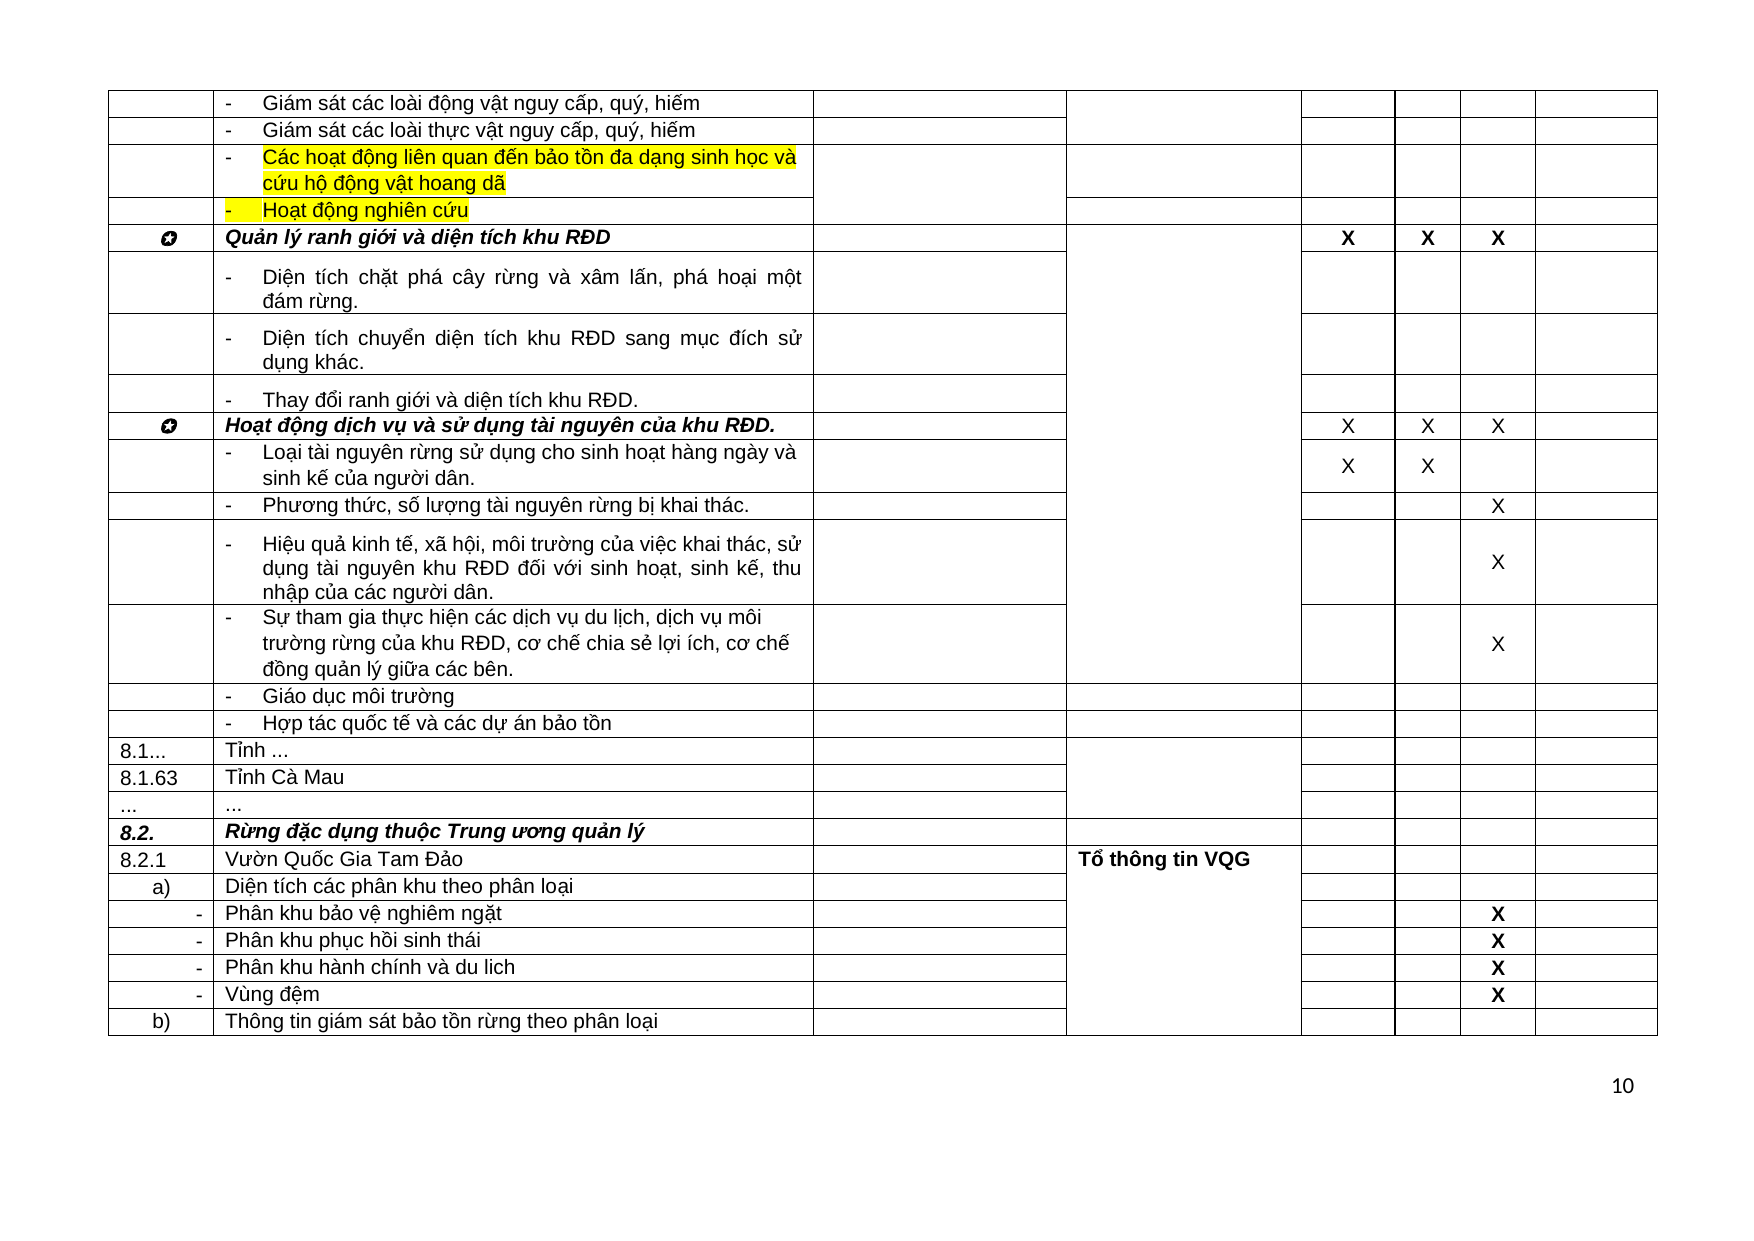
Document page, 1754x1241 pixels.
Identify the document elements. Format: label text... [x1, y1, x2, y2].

table_cell [1067, 684, 1301, 710]
table_cell X [1461, 413, 1535, 439]
table_cell [1536, 375, 1657, 412]
table_cell [1461, 118, 1535, 144]
table_cell [1302, 198, 1394, 224]
table_cell [1461, 252, 1535, 313]
table_cell [1396, 711, 1460, 737]
table_cell [1396, 765, 1460, 791]
table_cell [1461, 198, 1535, 224]
table_cell [1067, 225, 1301, 683]
table_cell [1396, 955, 1460, 981]
table_cell Phân khu bảo vệ nghiêm ngặt [214, 901, 813, 927]
table_cell [1396, 375, 1460, 412]
table_cell - [109, 928, 213, 954]
table_cell [1302, 493, 1394, 519]
table_cell [1302, 792, 1394, 818]
table_cell [1536, 145, 1657, 197]
table_cell [1396, 901, 1460, 927]
table_cell [1461, 792, 1535, 818]
table_cell X [1461, 605, 1535, 683]
table_cell [1396, 982, 1460, 1008]
table_cell [814, 792, 1066, 818]
table_cell [1302, 711, 1394, 737]
table_cell [109, 118, 213, 144]
table_cell [1536, 605, 1657, 683]
table_cell Phân khu phục hồi sinh thái [214, 928, 813, 954]
table_cell [109, 493, 213, 519]
table_cell [1302, 605, 1394, 683]
table_cell Hiệu quả kinh tế, xã hội, môi trường của việc khai thác, sử dụng tài nguyên khu RĐD đối với sinh hoạt, sinh kế, thu nhập của các người dân. [214, 520, 813, 604]
table_cell X [1461, 520, 1535, 604]
table_cell [1067, 738, 1301, 818]
table_cell b) [109, 1009, 213, 1035]
table_cell [1536, 225, 1657, 251]
table_cell [1302, 928, 1394, 954]
table_cell [1536, 955, 1657, 981]
table_cell [109, 252, 213, 313]
table_cell [814, 605, 1066, 683]
table_cell - [109, 955, 213, 981]
table_cell [1536, 118, 1657, 144]
table_cell [1461, 765, 1535, 791]
table_cell [1536, 413, 1657, 439]
table_cell [1461, 314, 1535, 374]
table_cell [1396, 198, 1460, 224]
table_cell [1536, 711, 1657, 737]
table_cell [1461, 145, 1535, 197]
table_cell [109, 684, 213, 710]
table_cell [814, 145, 1066, 224]
table_cell [1461, 819, 1535, 845]
table_cell [1396, 520, 1460, 604]
table_cell [1461, 440, 1535, 492]
table_cell [1461, 846, 1535, 872]
table_cell [814, 711, 1066, 737]
table_cell X [1461, 928, 1535, 954]
table_cell Diện tích các phân khu theo phân loại [214, 874, 813, 899]
table_cell [814, 955, 1066, 981]
table_cell [1536, 982, 1657, 1008]
table_cell [814, 252, 1066, 313]
table_cell 8.1.63 [109, 765, 213, 791]
table_cell [1396, 684, 1460, 710]
table_cell [1067, 198, 1301, 224]
table_cell [814, 819, 1066, 845]
table_cell X [1302, 413, 1394, 439]
table_cell [814, 225, 1066, 251]
table_cell [1536, 792, 1657, 818]
table_cell [1396, 252, 1460, 313]
table_cell X [1302, 225, 1394, 251]
table_cell [109, 145, 213, 197]
table_cell - [109, 901, 213, 927]
table_cell a) [109, 874, 213, 899]
table_cell [1302, 901, 1394, 927]
table_cell Tỉnh Cà Mau [214, 765, 813, 791]
table_cell Các hoạt động liên quan đến bảo tồn đa dạng sinh học và cứu hộ động vật hoang dã [214, 145, 813, 197]
table_cell [1536, 493, 1657, 519]
table_cell [1536, 874, 1657, 899]
table_cell [109, 605, 213, 683]
table_cell [1302, 118, 1394, 144]
table_cell [109, 314, 213, 374]
table_cell X [1461, 955, 1535, 981]
table_cell [1536, 440, 1657, 492]
table_cell [1536, 765, 1657, 791]
table_cell [1461, 1009, 1535, 1035]
table_cell [109, 375, 213, 412]
table_cell [1067, 145, 1301, 197]
table_cell [1396, 874, 1460, 899]
table_cell [814, 765, 1066, 791]
table_cell [109, 413, 213, 439]
table_cell [1302, 1009, 1394, 1035]
table_cell X [1396, 225, 1460, 251]
table_cell [814, 314, 1066, 374]
table_cell X [1396, 413, 1460, 439]
table_cell [1396, 605, 1460, 683]
table_cell [1536, 684, 1657, 710]
table_cell [1302, 252, 1394, 313]
table_cell [814, 738, 1066, 764]
table_cell 8.2. [109, 819, 213, 845]
table_cell [814, 118, 1066, 144]
table_cell [1302, 955, 1394, 981]
table_cell Vùng đệm [214, 982, 813, 1008]
table_cell Sự tham gia thực hiện các dịch vụ du lịch, dịch vụ môi trường rừng của khu RĐD, cơ chế chia sẻ lợi ích, cơ chế đồng quản lý giữa các bên. [214, 605, 813, 683]
table_cell [1302, 314, 1394, 374]
table_cell [1396, 145, 1460, 197]
table_cell [1067, 819, 1301, 845]
table_cell [814, 493, 1066, 519]
table_cell [1536, 928, 1657, 954]
table_cell Hợp tác quốc tế và các dự án bảo tồn [214, 711, 813, 737]
table_cell [1536, 901, 1657, 927]
table_cell [1461, 738, 1535, 764]
table_cell [1396, 792, 1460, 818]
table_cell Giáo dục môi trường [214, 684, 813, 710]
table_cell [1302, 765, 1394, 791]
table_cell [814, 1009, 1066, 1035]
table_cell [814, 846, 1066, 872]
table_cell Phương thức, số lượng tài nguyên rừng bị khai thác. [214, 493, 813, 519]
table_cell [1396, 493, 1460, 519]
table_cell Thông tin giám sát bảo tồn rừng theo phân loại [214, 1009, 813, 1035]
table_cell [1302, 684, 1394, 710]
table_cell [1536, 314, 1657, 374]
table_cell Loại tài nguyên rừng sử dụng cho sinh hoạt hàng ngày và sinh kế của người dân. [214, 440, 813, 492]
table_cell Thay đổi ranh giới và diện tích khu RĐD. [214, 375, 813, 412]
table_cell [109, 225, 213, 251]
table_cell [109, 440, 213, 492]
table_cell Phân khu hành chính và du lich [214, 955, 813, 981]
table_cell [814, 901, 1066, 927]
table_cell [814, 520, 1066, 604]
table_cell [1461, 711, 1535, 737]
table_cell Diện tích chuyển diện tích khu RĐD sang mục đích sử dụng khác. [214, 314, 813, 374]
table_cell Hoạt động nghiên cứu [214, 198, 813, 224]
table_cell [1536, 738, 1657, 764]
table_cell [1302, 874, 1394, 899]
table_cell [109, 198, 213, 224]
table_cell [109, 520, 213, 604]
table_cell X [1461, 982, 1535, 1008]
table_cell [1536, 198, 1657, 224]
table_cell [1067, 711, 1301, 737]
table_cell 8.2.1 [109, 846, 213, 872]
table_cell Giám sát các loài thực vật nguy cấp, quý, hiếm [214, 118, 813, 144]
table_cell [1536, 819, 1657, 845]
table_cell [1302, 819, 1394, 845]
table_cell [1302, 145, 1394, 197]
table_cell [1396, 91, 1460, 117]
table_cell Giám sát các loài động vật nguy cấp, quý, hiếm [214, 91, 813, 117]
table_cell X [1396, 440, 1460, 492]
table_cell [1396, 928, 1460, 954]
table_cell [814, 928, 1066, 954]
table_cell Tỉnh ... [214, 738, 813, 764]
table_cell [1302, 982, 1394, 1008]
table_cell [1396, 118, 1460, 144]
table_cell Quản lý ranh giới và diện tích khu RĐD [214, 225, 813, 251]
table_cell X [1461, 493, 1535, 519]
table_cell [1461, 684, 1535, 710]
table_cell [1302, 520, 1394, 604]
table_cell [814, 375, 1066, 412]
table_cell Hoạt động dịch vụ và sử dụng tài nguyên của khu RĐD. [214, 413, 813, 439]
table_cell Rừng đặc dụng thuộc Trung ương quản lý [214, 819, 813, 845]
table_cell [1536, 252, 1657, 313]
table_cell X [1461, 901, 1535, 927]
table_cell [1461, 874, 1535, 899]
table_cell [1536, 91, 1657, 117]
table_cell [1536, 520, 1657, 604]
table_cell [1396, 1009, 1460, 1035]
table_cell [1461, 375, 1535, 412]
table_cell - [109, 982, 213, 1008]
table_cell [1302, 375, 1394, 412]
table_cell [1302, 738, 1394, 764]
table_cell X [1302, 440, 1394, 492]
table_cell Diện tích chặt phá cây rừng và xâm lấn, phá hoại một đám rừng. [214, 252, 813, 313]
table_cell [109, 711, 213, 737]
table_cell [1396, 314, 1460, 374]
table_cell X [1461, 225, 1535, 251]
table_cell [1461, 91, 1535, 117]
table_cell [1396, 819, 1460, 845]
table_cell 8.1... [109, 738, 213, 764]
table_cell [1302, 846, 1394, 872]
table_cell [814, 440, 1066, 492]
table_cell [109, 91, 213, 117]
table_cell [1396, 846, 1460, 872]
table_cell ... [109, 792, 213, 818]
table_cell [1302, 91, 1394, 117]
table_cell [814, 91, 1066, 117]
table_cell [1536, 1009, 1657, 1035]
table_cell [814, 684, 1066, 710]
table_cell [814, 413, 1066, 439]
table_cell ... [214, 792, 813, 818]
table_cell [1396, 738, 1460, 764]
table_cell [1536, 846, 1657, 872]
table_cell Tổ thông tin VQG [1067, 846, 1301, 1035]
table_cell [814, 874, 1066, 899]
table_cell [814, 982, 1066, 1008]
table_cell Vườn Quốc Gia Tam Đảo [214, 846, 813, 872]
